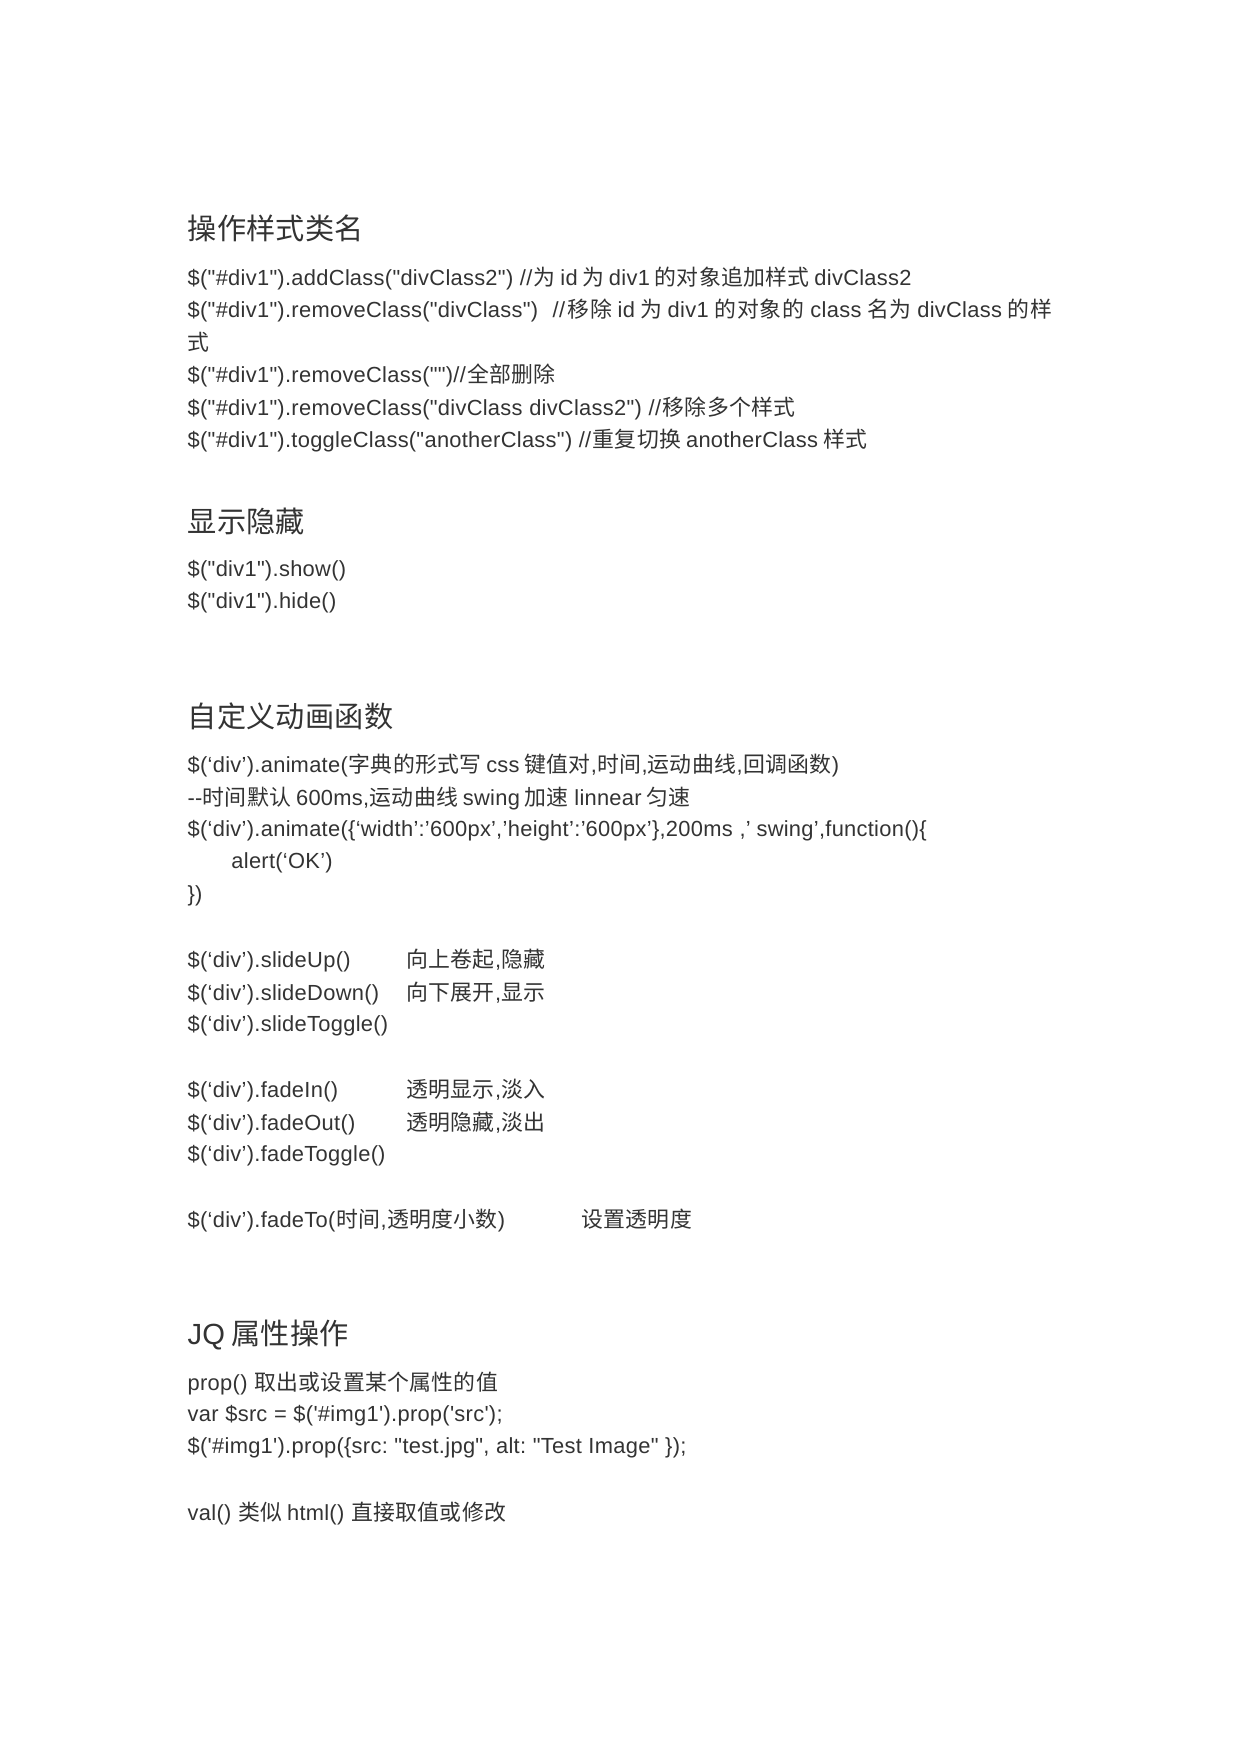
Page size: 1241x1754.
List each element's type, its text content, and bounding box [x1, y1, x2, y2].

text $("#div1").toggleClass("anotherClass") //重复切换anotherClass样式 [187, 422, 1053, 454]
text $(‘div’).animate(字典的形式写css键值对,时间,运动曲线,回调函数) [187, 747, 1053, 779]
text 显示隐藏 [187, 487, 1053, 552]
text $(‘div’).fadeOut() 透明隐藏,淡出 [187, 1104, 1053, 1137]
text $("div1").show() [187, 552, 1053, 584]
text }) [187, 877, 1053, 909]
text $("#div1").removeClass("")//全部删除 [187, 357, 1053, 389]
text $("div1").hide() [187, 584, 1053, 617]
text val() 类似html() 直接取值或修改 [187, 1494, 1053, 1527]
text --时间默认600ms,运动曲线swing加速 linnear匀速 [187, 779, 1053, 812]
text $(‘div’).slideUp() 向上卷起,隐藏 [187, 942, 1053, 974]
text 操作样式类名 [187, 194, 1053, 259]
text prop() 取出或设置某个属性的值 [187, 1364, 1053, 1397]
text $(‘div’).slideToggle() [187, 1007, 1053, 1039]
text $(‘div’).animate({‘width’:’600px’,’height’:’600px’},200ms ,’ swing’,function(){ [187, 812, 1053, 844]
text 自定义动画函数 [187, 682, 1053, 747]
text $(‘div’).fadeToggle() [187, 1137, 1053, 1169]
text $(‘div’).fadeTo(时间,透明度小数) 设置透明度 [187, 1202, 1053, 1234]
text $("#div1").removeClass("divClass divClass2") //移除多个样式 [187, 389, 1053, 422]
text $(‘div’).fadeIn() 透明显示,淡入 [187, 1072, 1053, 1104]
text $('#img1').prop({src: "test.jpg", alt: "Test Image" }); [187, 1429, 1053, 1462]
text $("#div1").removeClass("divClass") //移除id为div1的对象的class名为divClass的样式 [187, 292, 1053, 357]
text var $src = $('#img1').prop('src'); [187, 1397, 1053, 1429]
text $("#div1").addClass("divClass2") //为id为div1的对象追加样式divClass2 [187, 259, 1053, 292]
text $(‘div’).slideDown() 向下展开,显示 [187, 974, 1053, 1007]
text JQ属性操作 [187, 1299, 1053, 1364]
text alert(‘OK’) [187, 844, 1053, 877]
